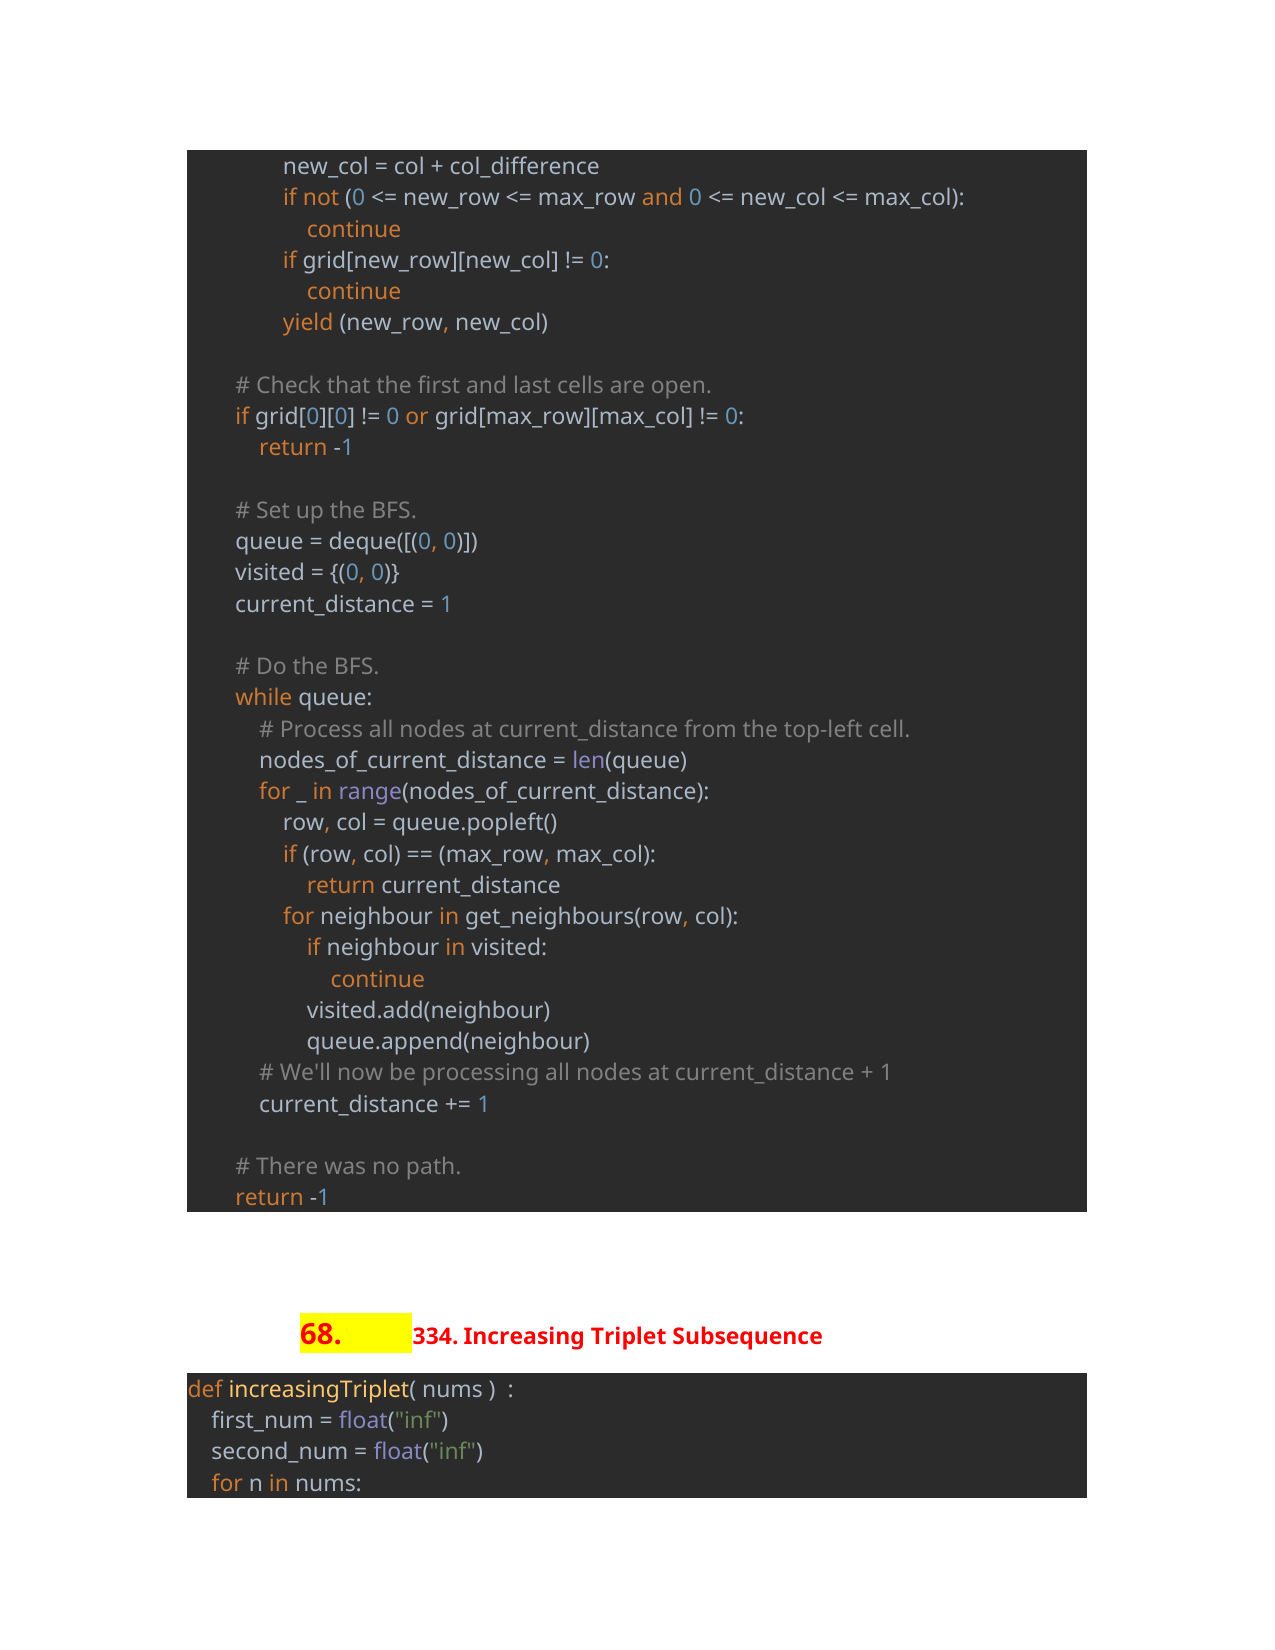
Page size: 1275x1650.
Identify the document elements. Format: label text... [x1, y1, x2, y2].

list 334. Increasing Triplet Subsequence [412, 1313, 1087, 1353]
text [187, 1373, 1087, 1498]
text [187, 150, 1087, 1212]
